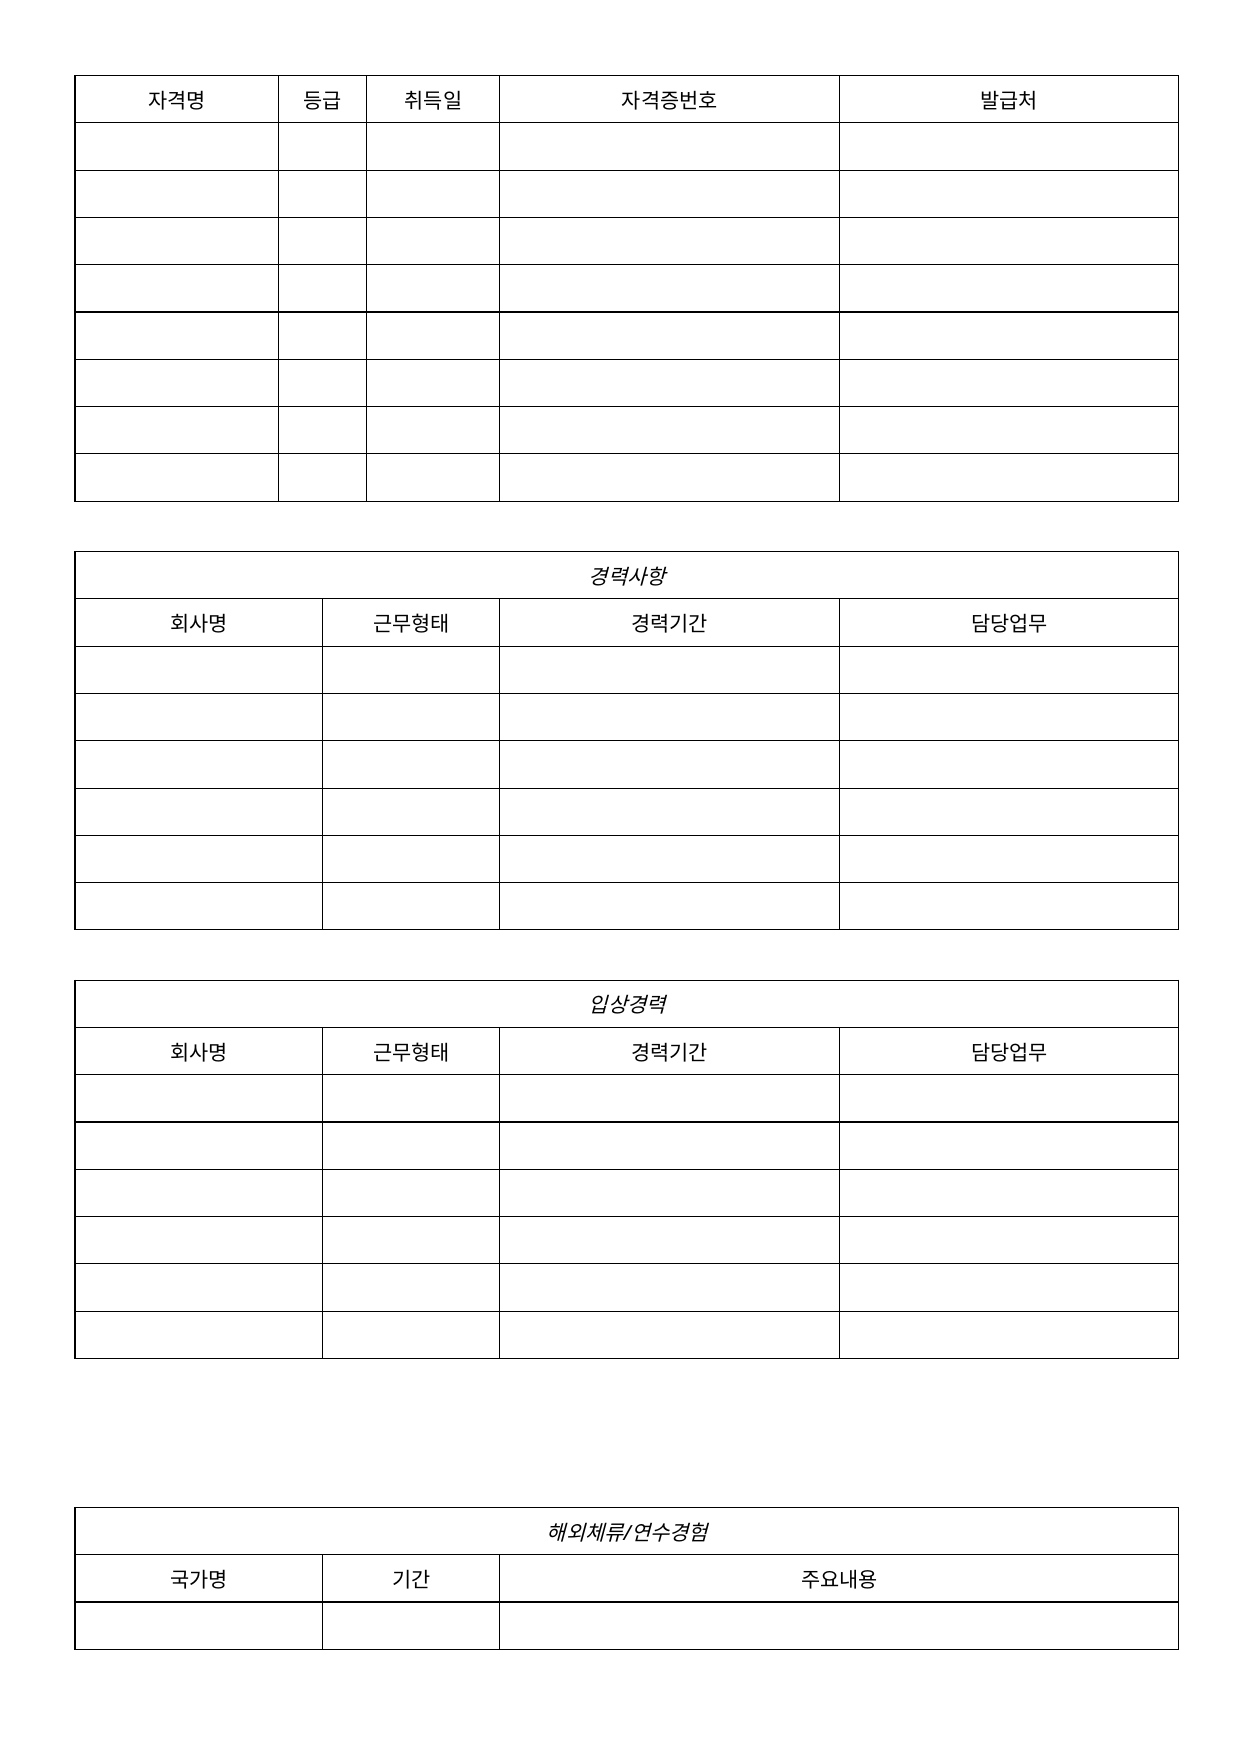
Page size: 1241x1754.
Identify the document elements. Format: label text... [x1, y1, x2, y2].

table_cell [840, 741, 1178, 787]
table_cell [500, 1312, 839, 1358]
table_cell [323, 1603, 499, 1649]
table_cell [76, 1123, 322, 1169]
table_cell [76, 789, 322, 835]
table_cell [323, 1123, 499, 1169]
table_cell [840, 218, 1178, 264]
table_cell [279, 360, 366, 406]
table_cell [500, 265, 839, 311]
table_cell [76, 883, 322, 929]
table_cell 등급 [279, 76, 366, 122]
table_cell [76, 454, 278, 501]
table_cell 근무형태 [323, 599, 499, 646]
table_cell 회사명 [76, 1028, 322, 1074]
table_cell 자격증번호 [500, 76, 839, 122]
table_cell [840, 123, 1178, 169]
table_cell 경력기간 [500, 1028, 839, 1074]
table_cell [323, 789, 499, 835]
table_cell [279, 171, 366, 217]
table_cell [840, 789, 1178, 835]
table_cell [840, 836, 1178, 882]
table_cell [500, 1075, 839, 1121]
table_cell [367, 454, 499, 501]
table_cell [500, 1217, 839, 1263]
table_cell [279, 123, 366, 169]
table_cell [279, 313, 366, 359]
table_cell [76, 1603, 322, 1649]
table_cell [76, 171, 278, 217]
table_cell [76, 407, 278, 453]
table_cell 담당업무 [840, 1028, 1178, 1074]
table_cell 기간 [323, 1555, 499, 1601]
table_cell [840, 1123, 1178, 1169]
table_cell [500, 836, 839, 882]
table_cell [76, 1217, 322, 1263]
table_header 입상경력 [76, 981, 1178, 1027]
table_cell [840, 454, 1178, 501]
table_cell [323, 1312, 499, 1358]
table_cell [323, 883, 499, 929]
table_cell [279, 454, 366, 501]
table_cell [76, 694, 322, 740]
table_cell [323, 836, 499, 882]
table_cell [76, 1312, 322, 1358]
table_cell [323, 694, 499, 740]
table_cell [840, 1312, 1178, 1358]
table_cell [323, 1217, 499, 1263]
table_cell [279, 407, 366, 453]
table_cell 회사명 [76, 599, 322, 646]
table_cell [279, 218, 366, 264]
table_cell [500, 1170, 839, 1216]
table_cell 자격명 [76, 76, 278, 122]
table_cell [840, 313, 1178, 359]
table_cell [840, 1217, 1178, 1263]
table_cell [840, 360, 1178, 406]
table_cell [367, 265, 499, 311]
table_cell [840, 407, 1178, 453]
table_cell [500, 1264, 839, 1311]
table_cell [500, 123, 839, 169]
table_cell [76, 265, 278, 311]
table_cell [279, 265, 366, 311]
table_cell [367, 218, 499, 264]
table_cell [500, 313, 839, 359]
table_cell [76, 218, 278, 264]
table_cell [840, 694, 1178, 740]
table_cell [840, 1075, 1178, 1121]
table_cell [500, 1603, 1178, 1649]
table_cell [500, 1123, 839, 1169]
table_cell [367, 123, 499, 169]
table_cell [76, 836, 322, 882]
table_cell [500, 789, 839, 835]
table_cell [500, 741, 839, 787]
table_header 경력사항 [76, 552, 1178, 598]
table_cell 경력기간 [500, 599, 839, 646]
table_cell 근무형태 [323, 1028, 499, 1074]
table_cell [76, 313, 278, 359]
table_cell 주요내용 [500, 1555, 1178, 1601]
table_cell [500, 454, 839, 501]
table_cell [76, 647, 322, 693]
table_cell [367, 171, 499, 217]
table_cell [76, 1264, 322, 1311]
table_cell [500, 883, 839, 929]
table_cell [500, 647, 839, 693]
table_cell [367, 313, 499, 359]
table_cell [367, 360, 499, 406]
table_cell [323, 647, 499, 693]
table_cell [367, 407, 499, 453]
table_cell [323, 741, 499, 787]
table_cell [840, 265, 1178, 311]
table_cell 국가명 [76, 1555, 322, 1601]
table_cell [500, 360, 839, 406]
table_cell [840, 647, 1178, 693]
table_cell 발급처 [840, 76, 1178, 122]
table_cell [76, 1075, 322, 1121]
table_cell [76, 123, 278, 169]
table_cell [840, 171, 1178, 217]
table_cell [840, 883, 1178, 929]
table_cell [500, 407, 839, 453]
table_cell [323, 1264, 499, 1311]
table_cell [76, 360, 278, 406]
table_header 해외체류/연수경험 [76, 1508, 1178, 1554]
table_cell 취득일 [367, 76, 499, 122]
table_cell [500, 171, 839, 217]
table_cell [500, 694, 839, 740]
table_cell 담당업무 [840, 599, 1178, 646]
table_cell [76, 741, 322, 787]
table_cell [840, 1264, 1178, 1311]
table_cell [840, 1170, 1178, 1216]
table_cell [76, 1170, 322, 1216]
table_cell [500, 218, 839, 264]
table_cell [323, 1075, 499, 1121]
table_cell [323, 1170, 499, 1216]
